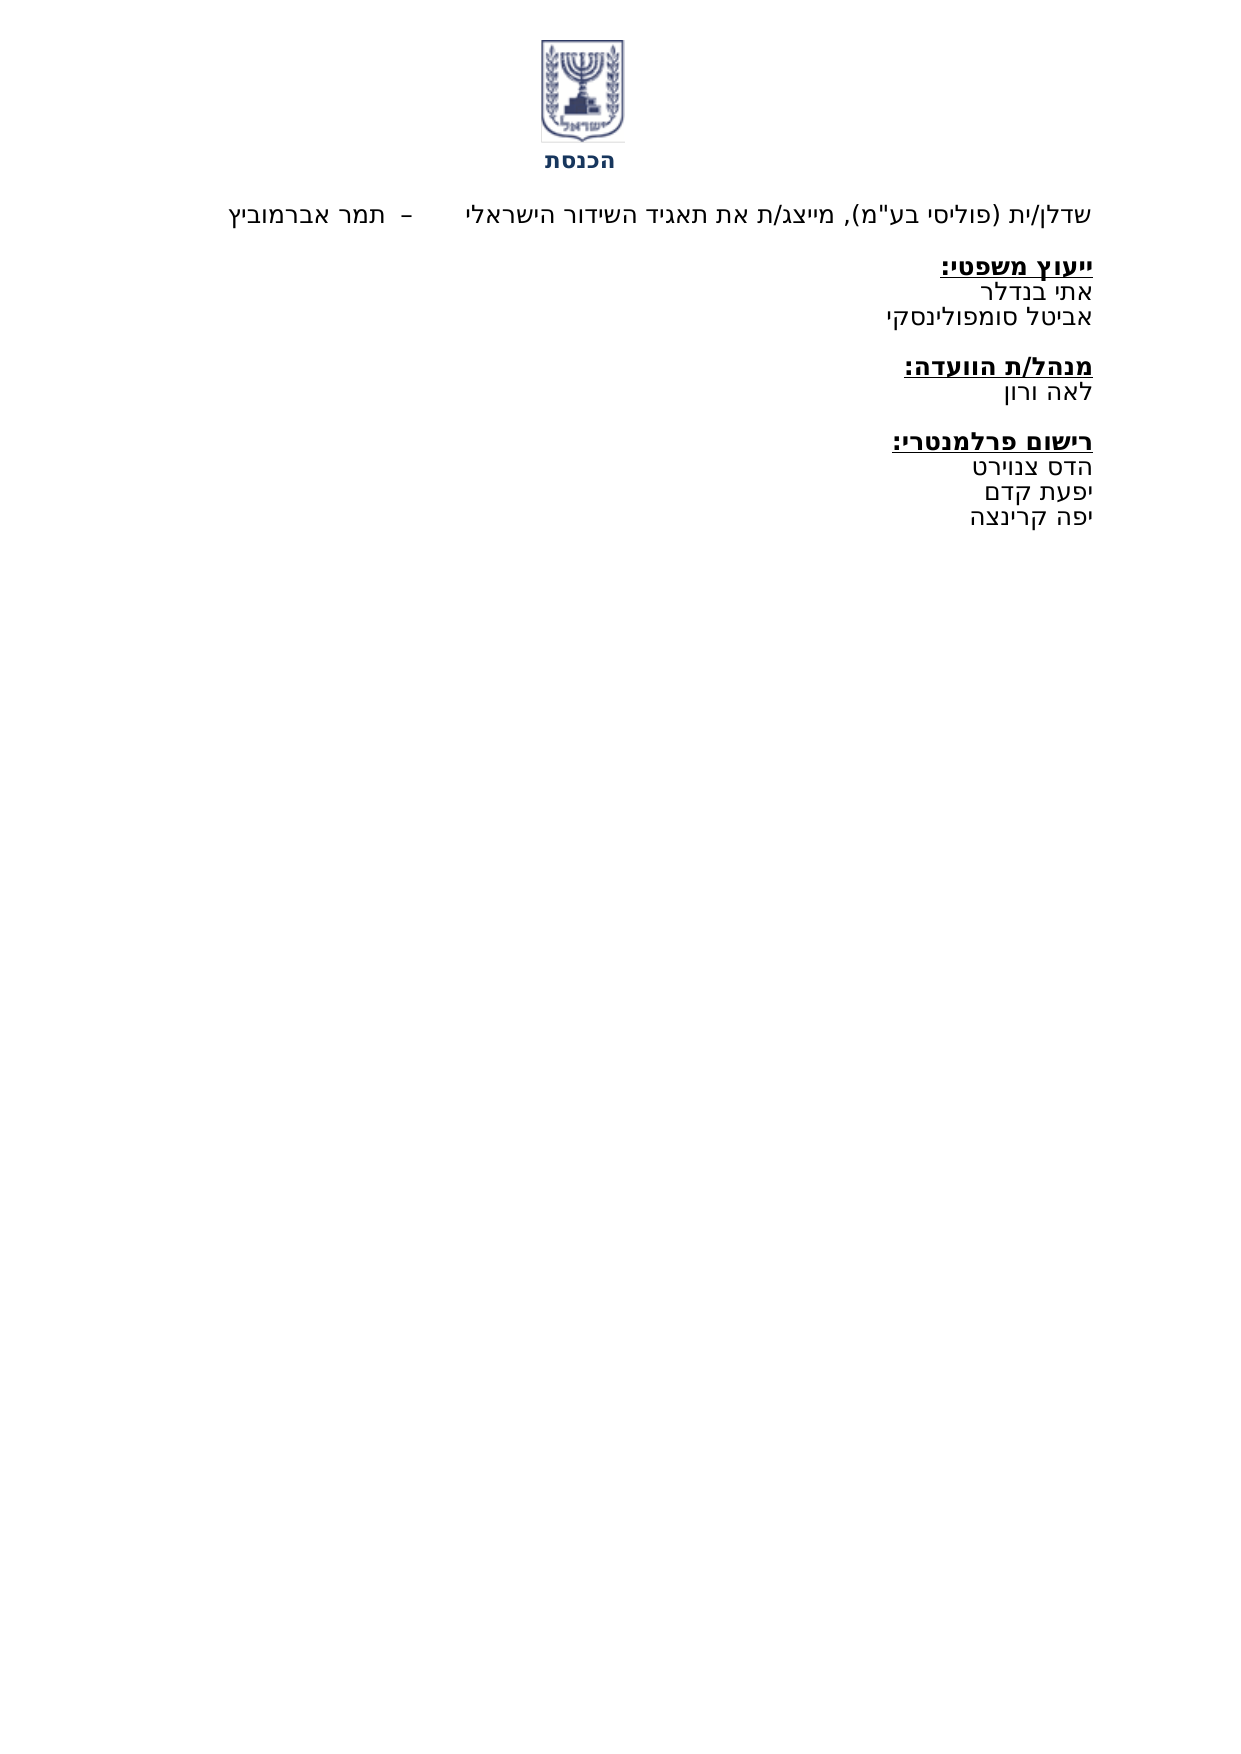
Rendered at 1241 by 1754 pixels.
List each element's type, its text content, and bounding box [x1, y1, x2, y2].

text מנהל/ת הוועדה: [147, 355, 1093, 380]
text לאה ורון [147, 380, 1093, 405]
picture [540, 40, 625, 144]
text הדס צנוירט [147, 455, 1093, 480]
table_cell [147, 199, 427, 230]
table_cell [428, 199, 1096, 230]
text יפעת קדם [147, 480, 1093, 505]
text ייעוץ משפטי: [147, 255, 1093, 280]
text אתי בנדלר [147, 280, 1093, 305]
text יפה קרינצה [147, 505, 1093, 530]
text אביטל סומפולינסקי [147, 305, 1093, 330]
text רישום פרלמנטרי: [147, 430, 1093, 455]
